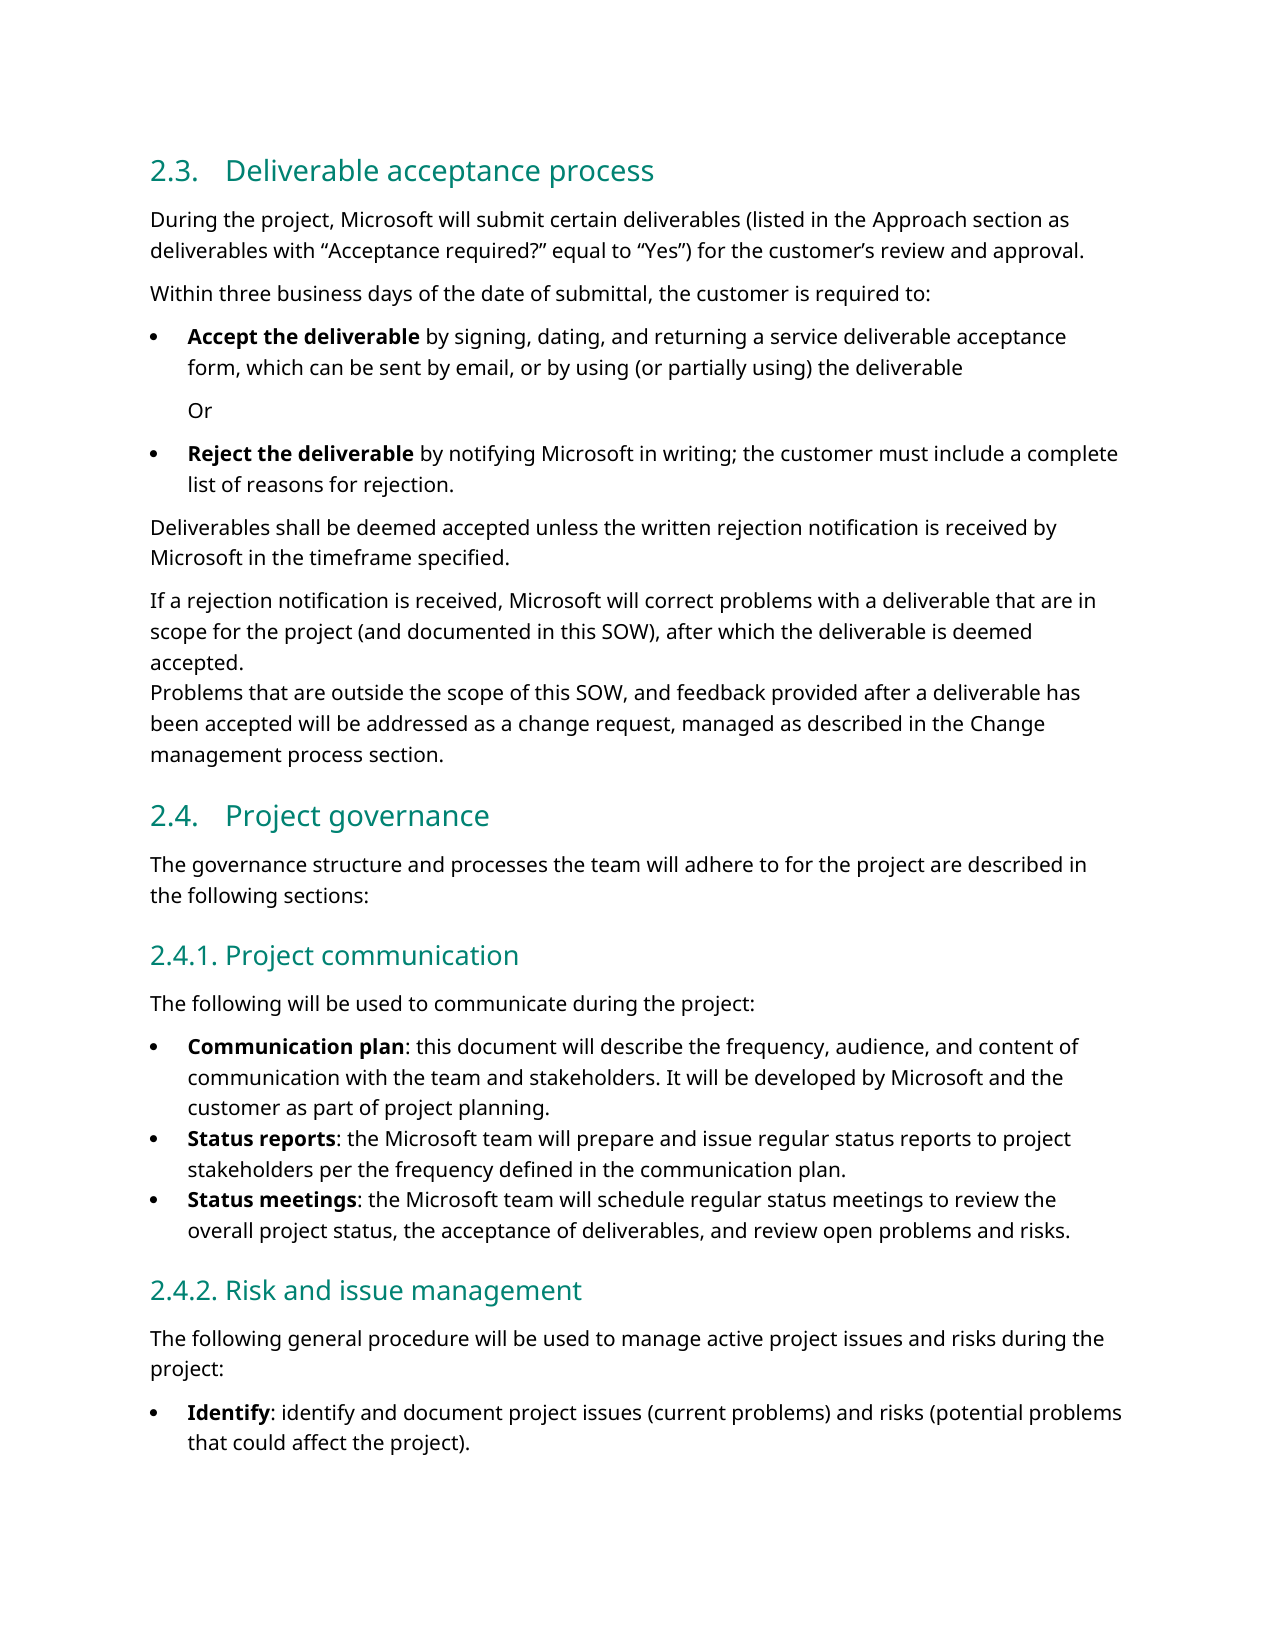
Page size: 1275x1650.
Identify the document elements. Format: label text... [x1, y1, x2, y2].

subtitle Risk and issue management [150, 1272, 1125, 1308]
list Status reports: the Microsoft team will prepare and issue regular status reports to project stakeholders per the frequency defined in the communication plan. [150, 1124, 1125, 1183]
text The following general procedure will be used to manage active project issues and risks during the project: [150, 1324, 1125, 1383]
text Within three business days of the date of submittal, the customer is required to: [150, 279, 1125, 307]
list Identify: identify and document project issues (current problems) and risks (potential problems that could affect the project). [150, 1398, 1125, 1457]
text Or [150, 396, 1125, 424]
list If a rejection notification is received, Microsoft will correct problems with a deliverable that are in scope for the project (and documented in this SOW), after which the deliverable is deemed accepted. [150, 587, 1125, 676]
subtitle Project governance [150, 795, 1125, 835]
list Communication plan: this document will describe the frequency, audience, and content of communication with the team and stakeholders. It will be developed by Microsoft and the customer as part of project planning. [150, 1032, 1125, 1122]
subtitle Deliverable acceptance process [150, 150, 1125, 190]
text During the project, Microsoft will submit certain deliverables (listed in the Approach section as deliverables with “Acceptance required?” equal to “Yes”) for the customer’s review and approval. [150, 205, 1125, 264]
list Accept the deliverable by signing, dating, and returning a service deliverable acceptance form, which can be sent by email, or by using (or partially using) the deliverable [150, 322, 1125, 381]
list Status meetings: the Microsoft team will schedule regular status meetings to review the overall project status, the acceptance of deliverables, and review open problems and risks. [150, 1185, 1125, 1244]
text The following will be used to communicate during the project: [150, 989, 1125, 1018]
list Deliverables shall be deemed accepted unless the written rejection notification is received by Microsoft in the timeframe specified. [150, 513, 1125, 572]
list Reject the deliverable by notifying Microsoft in writing; the customer must include a complete list of reasons for rejection. [150, 439, 1125, 498]
subtitle Project communication [150, 937, 1125, 974]
text The governance structure and processes the team will adhere to for the project are described in the following sections: [150, 851, 1125, 910]
list Problems that are outside the scope of this SOW, and feedback provided after a deliverable has been accepted will be addressed as a change request, managed as described in the Change management process section. [150, 678, 1125, 768]
